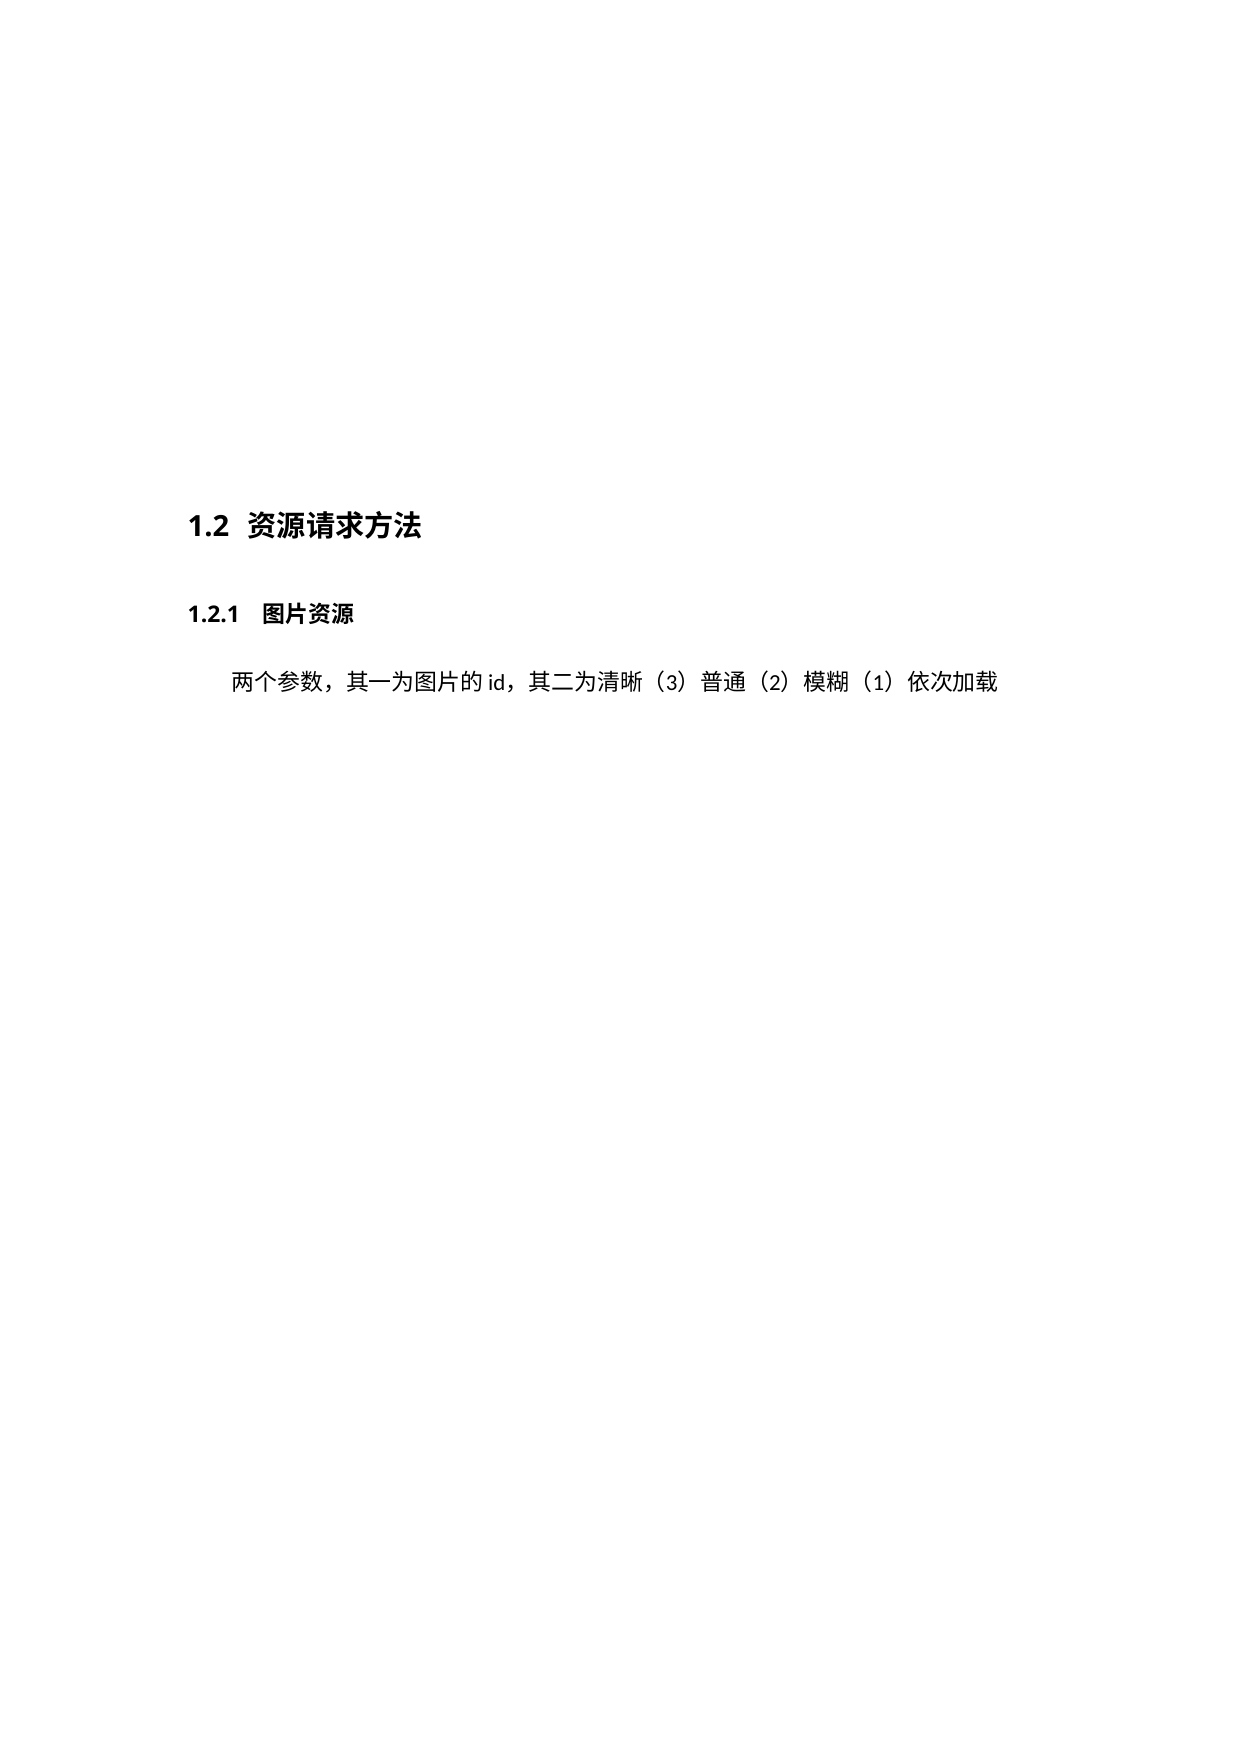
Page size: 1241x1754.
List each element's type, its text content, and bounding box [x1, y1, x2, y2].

subtitle 资源请求方法 [187, 491, 1053, 556]
subtitle 图片资源 [187, 580, 1053, 645]
text 两个参数，其一为图片的id，其二为清晰（3）普通（2）模糊（1）依次加载 [231, 648, 1053, 713]
